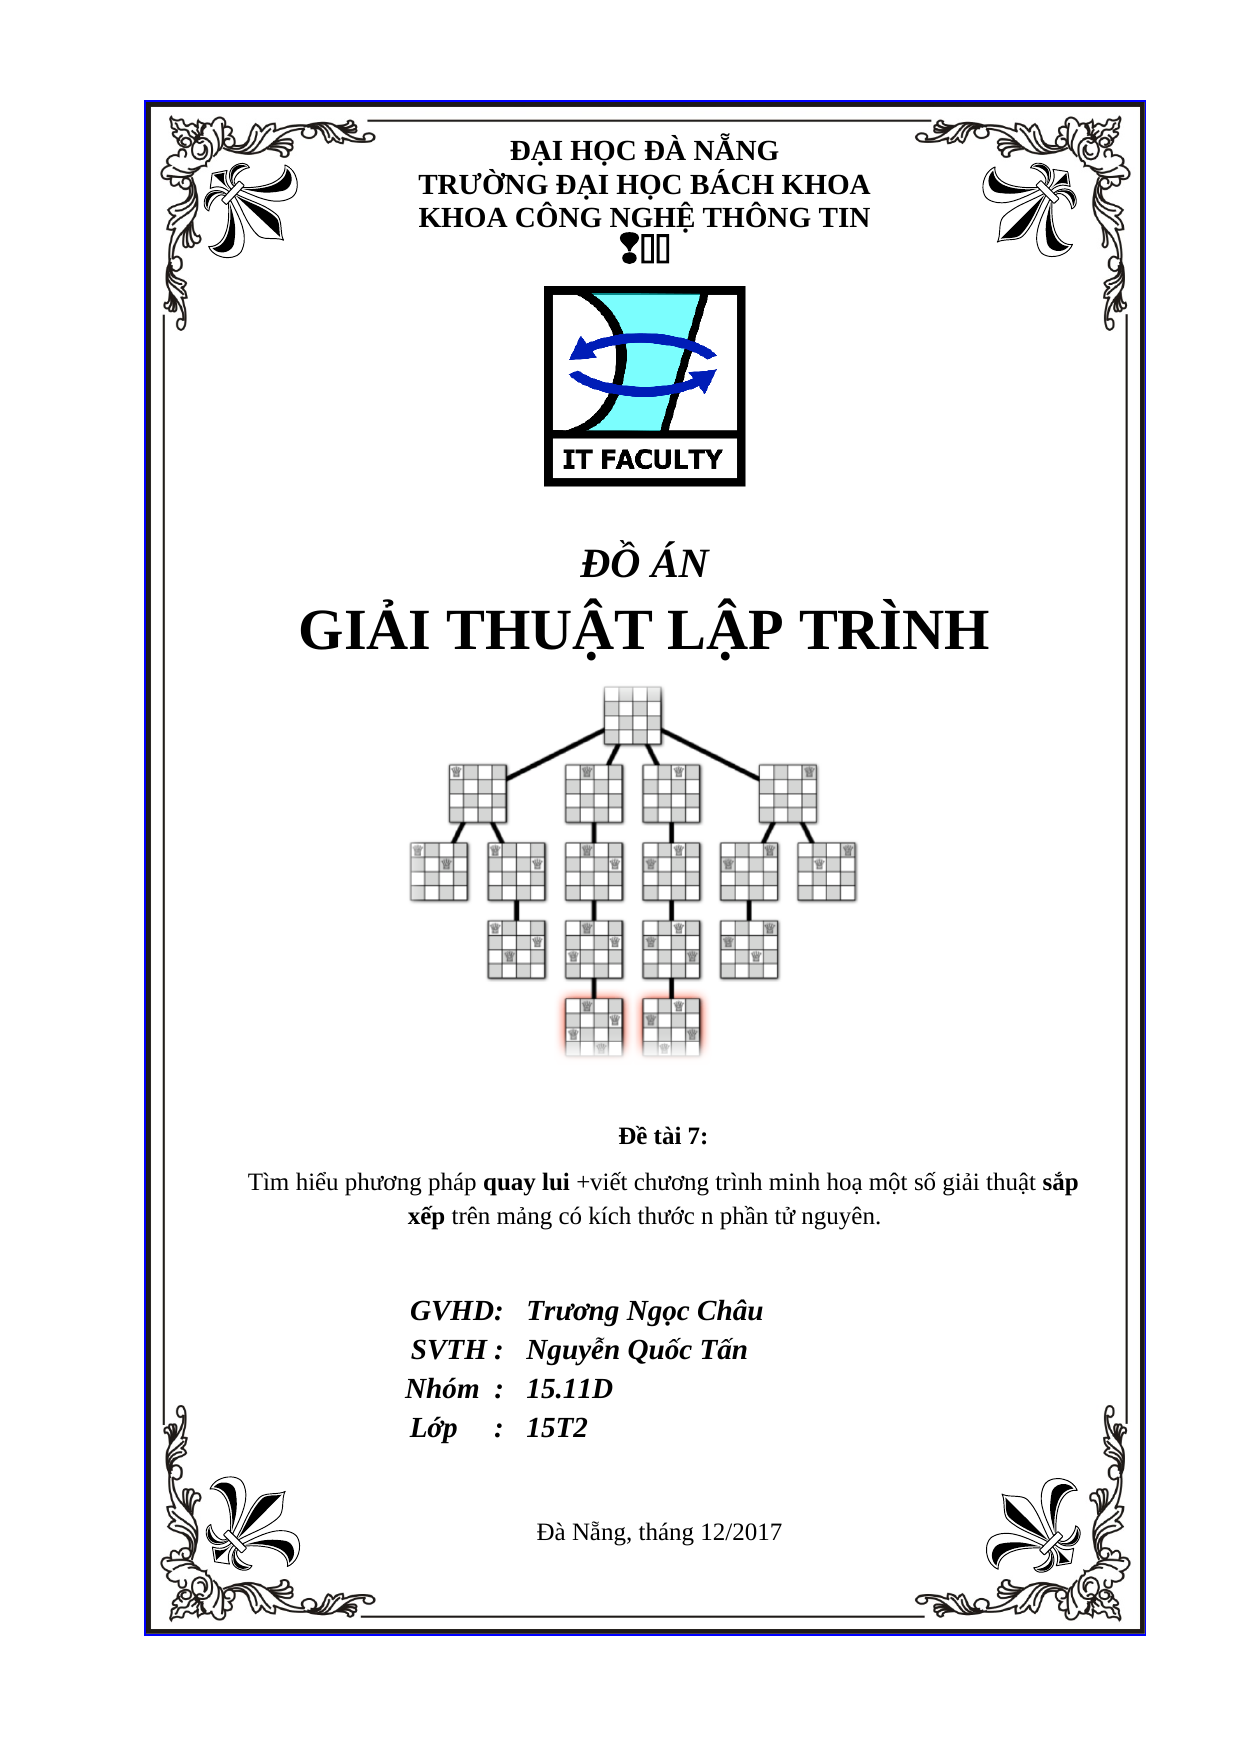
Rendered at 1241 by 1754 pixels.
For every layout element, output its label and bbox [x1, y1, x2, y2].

picture [146, 102, 1145, 1634]
